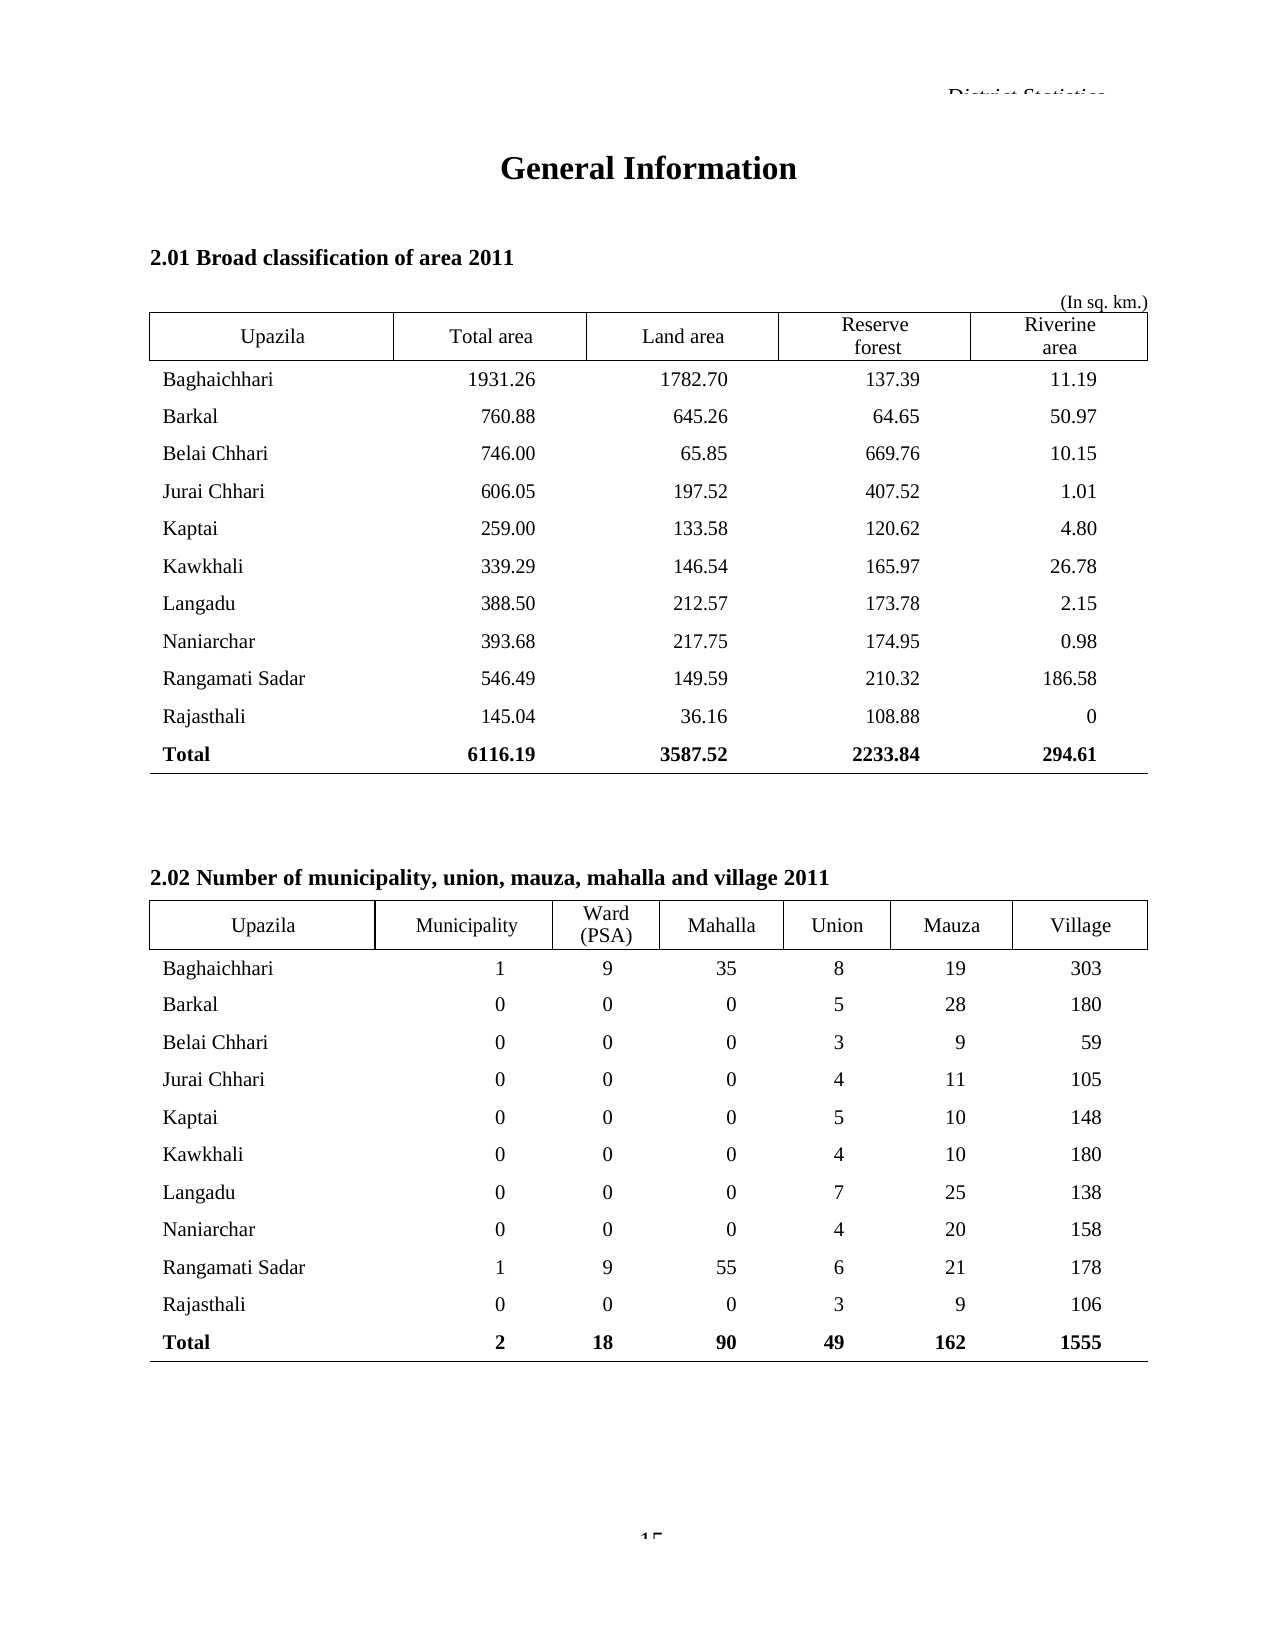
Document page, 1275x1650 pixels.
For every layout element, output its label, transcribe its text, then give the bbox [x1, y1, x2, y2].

table_cell 0 [552, 1173, 659, 1211]
table_cell 669.76 [779, 435, 971, 472]
table_cell 294.61 [971, 735, 1148, 772]
table_cell Rajasthali [150, 698, 394, 735]
table_cell 1.01 [971, 473, 1148, 510]
table_cell 55 [660, 1248, 783, 1286]
table_cell 11 [891, 1061, 1012, 1098]
table_cell 1555 [1012, 1324, 1148, 1361]
table_cell Kawkhali [150, 1136, 375, 1173]
table_cell 9 [891, 1023, 1012, 1061]
table_cell Rangamati Sadar [150, 660, 394, 697]
table_cell 0 [375, 1286, 552, 1323]
table_cell 0 [552, 1061, 659, 1098]
table_cell 0 [660, 1136, 783, 1173]
table_cell 2.15 [971, 585, 1148, 622]
table_cell Kaptai [150, 510, 394, 547]
table_cell Jurai Chhari [150, 1061, 375, 1098]
table_cell 174.95 [779, 623, 971, 660]
table_cell 8 [783, 950, 891, 986]
table_cell Langadu [150, 1173, 375, 1211]
table_cell 0 [552, 1211, 659, 1248]
table_cell 5 [783, 1098, 891, 1136]
table_cell 212.57 [586, 585, 778, 622]
table_cell 746.00 [394, 435, 586, 472]
table_cell 25 [891, 1173, 1012, 1211]
table_cell 26.78 [971, 548, 1148, 585]
table_header Upazila [150, 901, 374, 949]
table_cell 259.00 [394, 510, 586, 547]
table_cell 21 [891, 1248, 1012, 1286]
table_cell 0 [552, 1023, 659, 1061]
table_cell 180 [1012, 986, 1148, 1023]
table_cell 108.88 [779, 698, 971, 735]
table_cell 3587.52 [586, 735, 778, 772]
table_cell 4.80 [971, 510, 1148, 547]
table_cell Barkal [150, 986, 375, 1023]
table_cell Jurai Chhari [150, 473, 394, 510]
table_cell Rangamati Sadar [150, 1248, 375, 1286]
table_cell 9 [552, 950, 659, 986]
table_cell 20 [891, 1211, 1012, 1248]
table_cell 0 [971, 698, 1148, 735]
table_cell 2 [375, 1324, 552, 1361]
table_cell 3 [783, 1286, 891, 1323]
table_cell 165.97 [779, 548, 971, 585]
table_cell 6116.19 [394, 735, 586, 772]
table_cell 10 [891, 1136, 1012, 1173]
table_cell 146.54 [586, 548, 778, 585]
table_cell 0 [660, 1286, 783, 1323]
table_cell Total [150, 1324, 375, 1361]
table_cell 0 [552, 986, 659, 1023]
table_cell 10.15 [971, 435, 1148, 472]
table_cell Total [150, 735, 394, 772]
table_header Municipality [376, 901, 552, 949]
table_cell 645.26 [586, 398, 778, 435]
table_cell 0 [375, 986, 552, 1023]
table_cell 0 [552, 1098, 659, 1136]
table_cell 0 [660, 1061, 783, 1098]
subtitle General Information [198, 149, 1099, 187]
table_header Riverine area [971, 313, 1147, 360]
table_cell 28 [891, 986, 1012, 1023]
table_cell 145.04 [394, 698, 586, 735]
table_header Land area [587, 313, 778, 360]
table_cell 0 [660, 1173, 783, 1211]
table_cell Langadu [150, 585, 394, 622]
table_cell 120.62 [779, 510, 971, 547]
table_cell 0 [375, 1023, 552, 1061]
table_cell 105 [1012, 1061, 1148, 1098]
table_cell 0.98 [971, 623, 1148, 660]
table_cell 0 [552, 1136, 659, 1173]
table_cell Belai Chhari [150, 435, 394, 472]
table_cell 4 [783, 1136, 891, 1173]
table_cell 158 [1012, 1211, 1148, 1248]
table_cell Kawkhali [150, 548, 394, 585]
table_header Mauza [891, 901, 1012, 949]
table_cell 2233.84 [779, 735, 971, 772]
table_cell 178 [1012, 1248, 1148, 1286]
table_cell 173.78 [779, 585, 971, 622]
table_cell 0 [375, 1211, 552, 1248]
table_header Union [784, 901, 890, 949]
table_cell 0 [660, 1211, 783, 1248]
list Number of municipality, union, mauza, mahalla and village 2011 [150, 864, 1175, 890]
table_cell 180 [1012, 1136, 1148, 1173]
table_cell 90 [660, 1324, 783, 1361]
table_cell 4 [783, 1061, 891, 1098]
table_cell Rajasthali [150, 1286, 375, 1323]
table_cell 0 [660, 986, 783, 1023]
table_cell 9 [552, 1248, 659, 1286]
table_cell 546.49 [394, 660, 586, 697]
table_cell Kaptai [150, 1098, 375, 1136]
table_cell 0 [375, 1061, 552, 1098]
table_cell 407.52 [779, 473, 971, 510]
table_cell 11.19 [971, 361, 1148, 397]
table_cell 18 [552, 1324, 659, 1361]
table_cell Belai Chhari [150, 1023, 375, 1061]
table_cell 64.65 [779, 398, 971, 435]
table_cell 59 [1012, 1023, 1148, 1061]
table_cell 162 [891, 1324, 1012, 1361]
table_cell 303 [1012, 950, 1148, 986]
table_cell 0 [375, 1098, 552, 1136]
table_cell 1782.70 [586, 361, 778, 397]
table_cell 0 [660, 1098, 783, 1136]
table_cell 0 [375, 1136, 552, 1173]
table_cell Baghaichhari [150, 361, 394, 397]
table_header Reserve forest [779, 313, 970, 360]
table_cell 0 [375, 1173, 552, 1211]
table_cell 186.58 [971, 660, 1148, 697]
table_cell 210.32 [779, 660, 971, 697]
table_cell 49 [783, 1324, 891, 1361]
table_cell 9 [891, 1286, 1012, 1323]
table_cell 760.88 [394, 398, 586, 435]
table_cell 393.68 [394, 623, 586, 660]
table_cell 10 [891, 1098, 1012, 1136]
table_cell 606.05 [394, 473, 586, 510]
table_cell 3 [783, 1023, 891, 1061]
table_cell Baghaichhari [150, 950, 375, 986]
table_cell 65.85 [586, 435, 778, 472]
table_cell 339.29 [394, 548, 586, 585]
table_cell 149.59 [586, 660, 778, 697]
table_cell 148 [1012, 1098, 1148, 1136]
table_cell 7 [783, 1173, 891, 1211]
table_header Upazila [150, 313, 393, 360]
table_cell Naniarchar [150, 1211, 375, 1248]
table_header Village [1013, 901, 1147, 949]
table_cell 137.39 [779, 361, 971, 397]
table_cell 138 [1012, 1173, 1148, 1211]
table_cell Barkal [150, 398, 394, 435]
table_cell 133.58 [586, 510, 778, 547]
table_cell 19 [891, 950, 1012, 986]
table_cell 36.16 [586, 698, 778, 735]
table_cell Naniarchar [150, 623, 394, 660]
table_cell 217.75 [586, 623, 778, 660]
table_cell 1931.26 [394, 361, 586, 397]
table_cell 1 [375, 1248, 552, 1286]
table_cell 6 [783, 1248, 891, 1286]
table_cell 0 [660, 1023, 783, 1061]
table_cell 106 [1012, 1286, 1148, 1323]
table_cell 5 [783, 986, 891, 1023]
table_cell 0 [552, 1286, 659, 1323]
table_header Ward (PSA) [553, 901, 659, 949]
text (In sq. km.) [1060, 291, 1175, 312]
table_header Mahalla [660, 901, 783, 949]
table_header Total area [394, 313, 586, 360]
table_cell 35 [660, 950, 783, 986]
table_cell 388.50 [394, 585, 586, 622]
table_cell 197.52 [586, 473, 778, 510]
table_cell 1 [375, 950, 552, 986]
table_cell 50.97 [971, 398, 1148, 435]
table_cell 4 [783, 1211, 891, 1248]
list Broad classification of area 2011 [150, 244, 519, 271]
